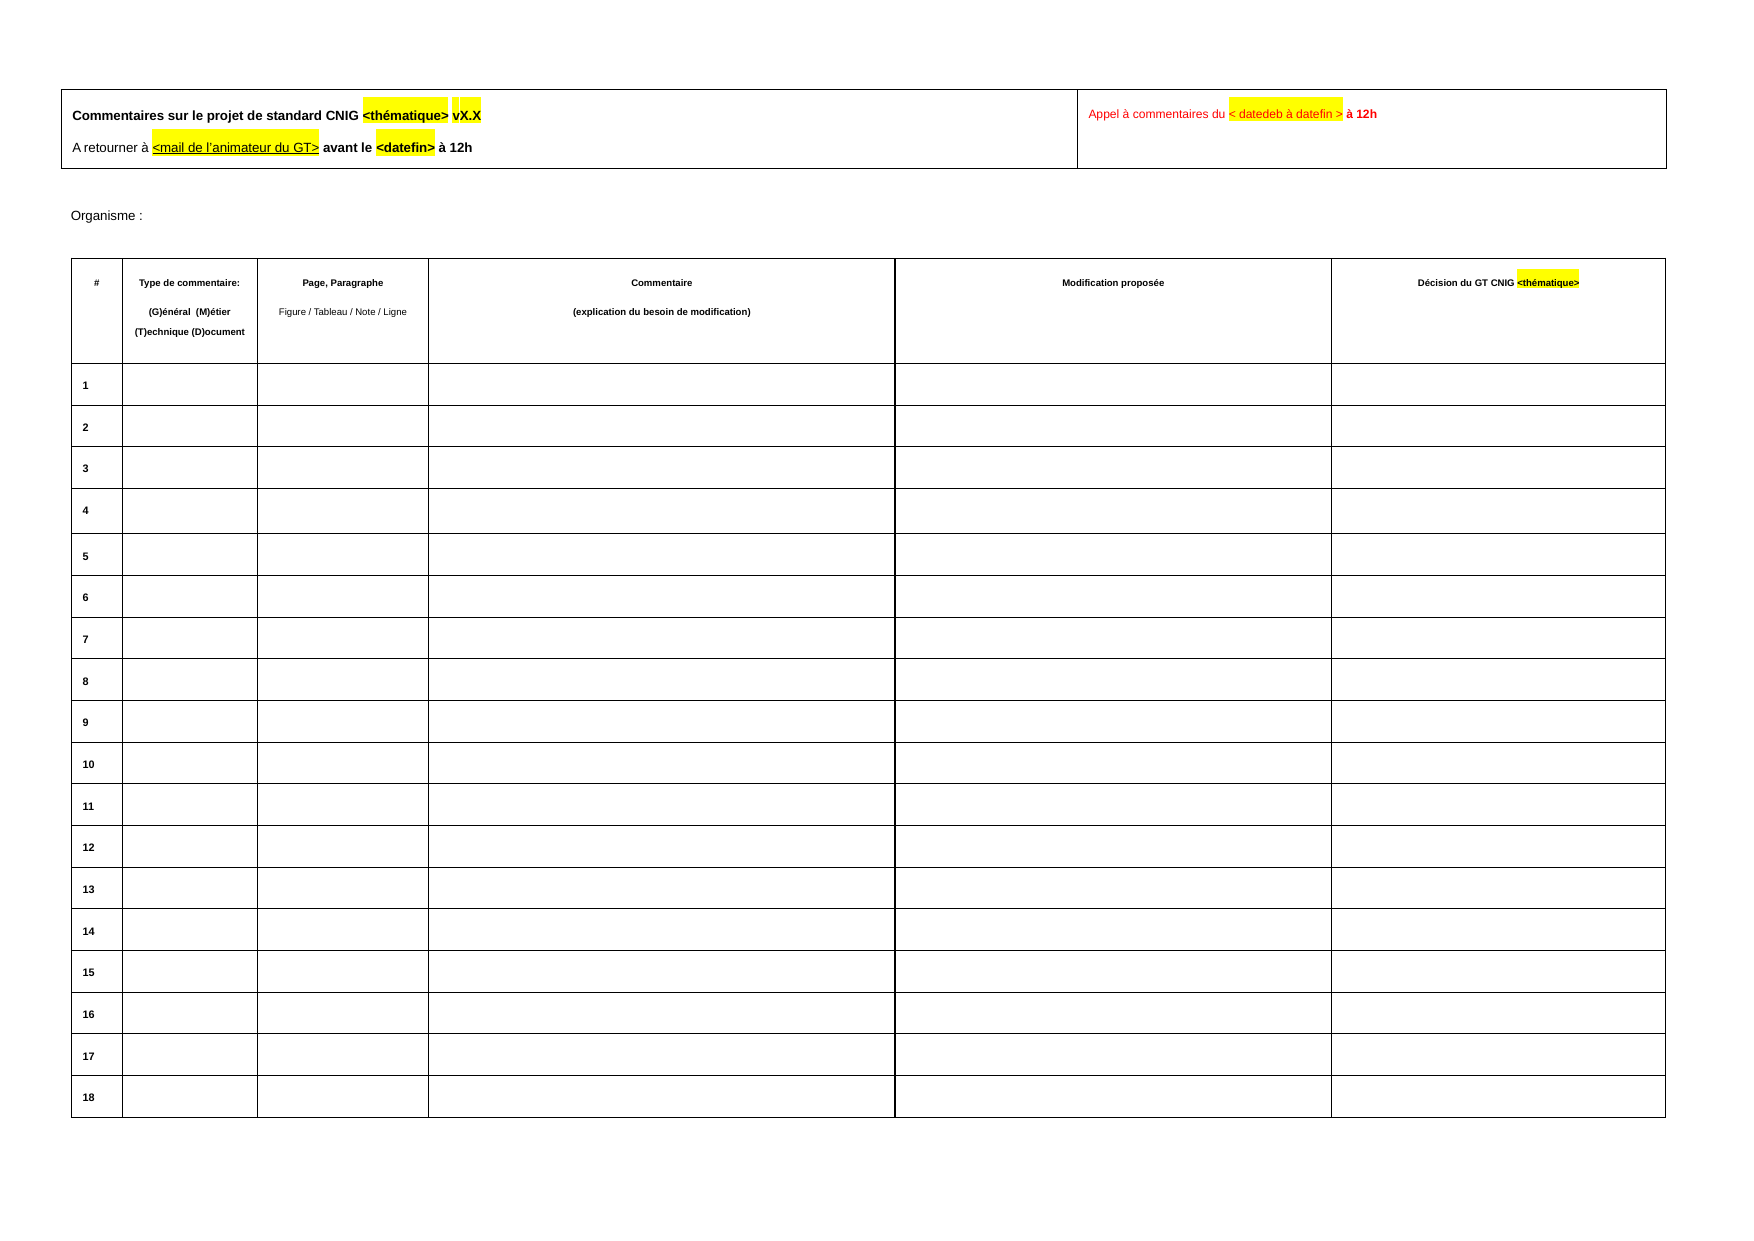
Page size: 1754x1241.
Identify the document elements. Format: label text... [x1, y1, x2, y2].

table_cell [429, 784, 894, 825]
table_cell [123, 993, 257, 1033]
table_cell [123, 364, 257, 404]
table_cell [258, 447, 428, 488]
table_cell 5 [72, 534, 122, 575]
table_cell [258, 743, 428, 783]
table_cell 7 [72, 618, 122, 658]
table_cell [429, 618, 894, 658]
table_cell [123, 447, 257, 488]
table_cell [429, 364, 894, 404]
table_header # [72, 259, 122, 363]
table_cell 14 [72, 909, 122, 950]
table_cell [123, 868, 257, 908]
table_cell 15 [72, 951, 122, 992]
table_cell [258, 364, 428, 404]
table_cell [429, 826, 894, 867]
table_cell [896, 909, 1331, 950]
table_cell 4 [72, 489, 122, 533]
table_cell [123, 618, 257, 658]
table_cell [123, 951, 257, 992]
table_cell [429, 1076, 894, 1117]
table_cell [123, 489, 257, 533]
table_header Commentaire (explication du besoin de modification) [429, 259, 894, 363]
table_cell [258, 659, 428, 700]
table_header Page, Paragraphe Figure / Tableau / Note / Ligne [258, 259, 428, 363]
table_cell [123, 534, 257, 575]
table_cell [1332, 784, 1665, 825]
table_header Modification proposée [896, 259, 1331, 363]
table_cell [258, 618, 428, 658]
table_cell [258, 534, 428, 575]
table_cell 2 [72, 406, 122, 446]
table_cell [429, 701, 894, 742]
table_cell [258, 701, 428, 742]
table_cell [896, 406, 1331, 446]
table_cell [1332, 1034, 1665, 1075]
table_cell [123, 1076, 257, 1117]
table_cell [896, 826, 1331, 867]
table_cell [1332, 576, 1665, 617]
table_cell [258, 1034, 428, 1075]
table_cell 3 [72, 447, 122, 488]
table_cell [123, 826, 257, 867]
table_cell [1332, 534, 1665, 575]
table_cell [1332, 743, 1665, 783]
table_cell [429, 993, 894, 1033]
table_cell [1332, 364, 1665, 404]
table_cell 17 [72, 1034, 122, 1075]
table_cell [258, 1076, 428, 1117]
table_cell [123, 784, 257, 825]
table_cell [429, 909, 894, 950]
table_cell [896, 1034, 1331, 1075]
table_cell [896, 784, 1331, 825]
table_cell [123, 743, 257, 783]
table_cell [258, 406, 428, 446]
table_cell [896, 993, 1331, 1033]
table_cell 13 [72, 868, 122, 908]
table_cell [429, 743, 894, 783]
table_cell [896, 659, 1331, 700]
table_cell [1332, 1076, 1665, 1117]
table_cell 10 [72, 743, 122, 783]
table_cell [1332, 659, 1665, 700]
table_cell [123, 1034, 257, 1075]
table_cell [429, 951, 894, 992]
table_cell 16 [72, 993, 122, 1033]
table_cell [1332, 489, 1665, 533]
table_cell [123, 909, 257, 950]
table_cell [429, 534, 894, 575]
table_cell [429, 659, 894, 700]
table_cell [1332, 909, 1665, 950]
table_cell [123, 701, 257, 742]
table_cell 1 [72, 364, 122, 404]
table_cell [1332, 701, 1665, 742]
table_cell [429, 576, 894, 617]
table_cell [896, 618, 1331, 658]
table_cell [896, 576, 1331, 617]
table_cell [258, 993, 428, 1033]
table_cell [429, 447, 894, 488]
table_cell 9 [72, 701, 122, 742]
table_cell [896, 743, 1331, 783]
table_cell [429, 406, 894, 446]
table_cell [258, 868, 428, 908]
table_cell 18 [72, 1076, 122, 1117]
table_cell [258, 909, 428, 950]
table_cell [896, 951, 1331, 992]
table_cell [896, 1076, 1331, 1117]
table_cell [1332, 868, 1665, 908]
table_cell [896, 447, 1331, 488]
table_cell 12 [72, 826, 122, 867]
table_header Type de commentaire: (G)énéral (M)étier (T)echnique (D)ocument [123, 259, 257, 363]
table_cell [123, 659, 257, 700]
table_cell [1332, 406, 1665, 446]
table_cell [429, 1034, 894, 1075]
table_cell [258, 489, 428, 533]
table_cell [258, 576, 428, 617]
table_cell [1332, 993, 1665, 1033]
table_cell [1332, 951, 1665, 992]
table_cell [896, 534, 1331, 575]
table_cell [429, 489, 894, 533]
table_cell [258, 826, 428, 867]
table_cell [258, 951, 428, 992]
text Organisme : [71, 197, 1665, 224]
table_cell 6 [72, 576, 122, 617]
table_cell [1332, 447, 1665, 488]
table_cell [896, 701, 1331, 742]
table_cell 8 [72, 659, 122, 700]
table_cell [123, 406, 257, 446]
table_cell [1332, 826, 1665, 867]
table_header Décision du GT CNIG <thématique> [1332, 259, 1665, 363]
table_cell [896, 489, 1331, 533]
table_cell [258, 784, 428, 825]
table_cell [896, 868, 1331, 908]
table_cell 11 [72, 784, 122, 825]
table_cell [429, 868, 894, 908]
table_cell [896, 364, 1331, 404]
table_cell [1332, 618, 1665, 658]
table_cell [123, 576, 257, 617]
